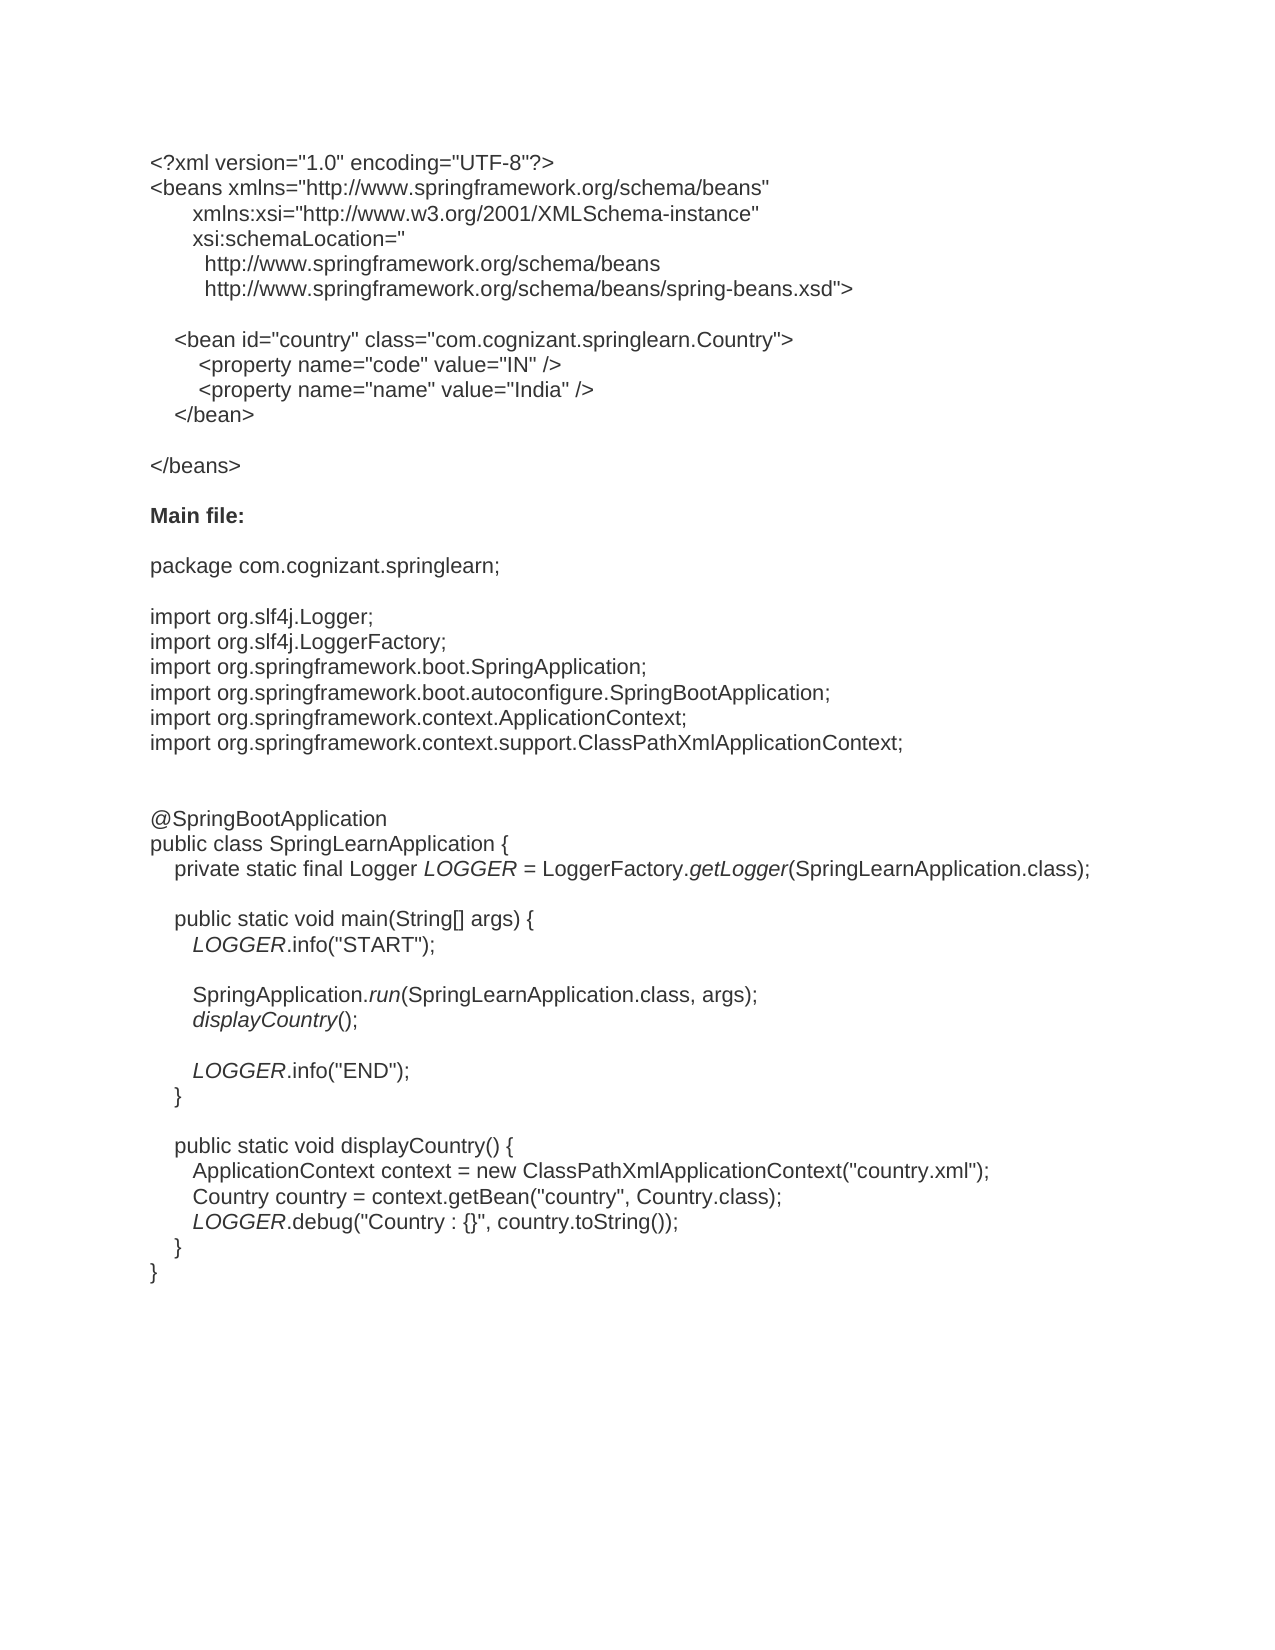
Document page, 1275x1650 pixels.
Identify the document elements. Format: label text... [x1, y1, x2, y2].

text package com.cognizant.springlearn; import org.slf4j.Logger; import org.slf4j.LoggerFactory; import org.springframework.boot.SpringApplication; import org.springframework.boot.autoconfigure.SpringBootApplication; import org.springframework.context.ApplicationContext; import org.springframework.context.support.ClassPathXmlApplicationContext; @SpringBootApplication public class SpringLearnApplication { private static final Logger LOGGER = LoggerFactory.getLogger(SpringLearnApplication.class); public static void main(String[] args) { LOGGER.info("START"); SpringApplication.run(SpringLearnApplication.class, args); displayCountry(); LOGGER.info("END"); } public static void displayCountry() { ApplicationContext context = new ClassPathXmlApplicationContext("country.xml"); Country country = context.getBean("country", Country.class); LOGGER.debug("Country : {}", country.toString()); } } [150, 553, 1125, 1284]
text <?xml version="1.0" encoding="UTF-8"?> <beans xmlns="http://www.springframework.org/schema/beans" xmlns:xsi="http://www.w3.org/2001/XMLSchema-instance" xsi:schemaLocation=" http://www.springframework.org/schema/beans http://www.springframework.org/schema/beans/spring-beans.xsd"> <bean id="country" class="com.cognizant.springlearn.Country"> <property name="code" value="IN" /> <property name="name" value="India" /> </bean> </beans> [150, 150, 1125, 478]
text Main file: [150, 503, 1125, 528]
